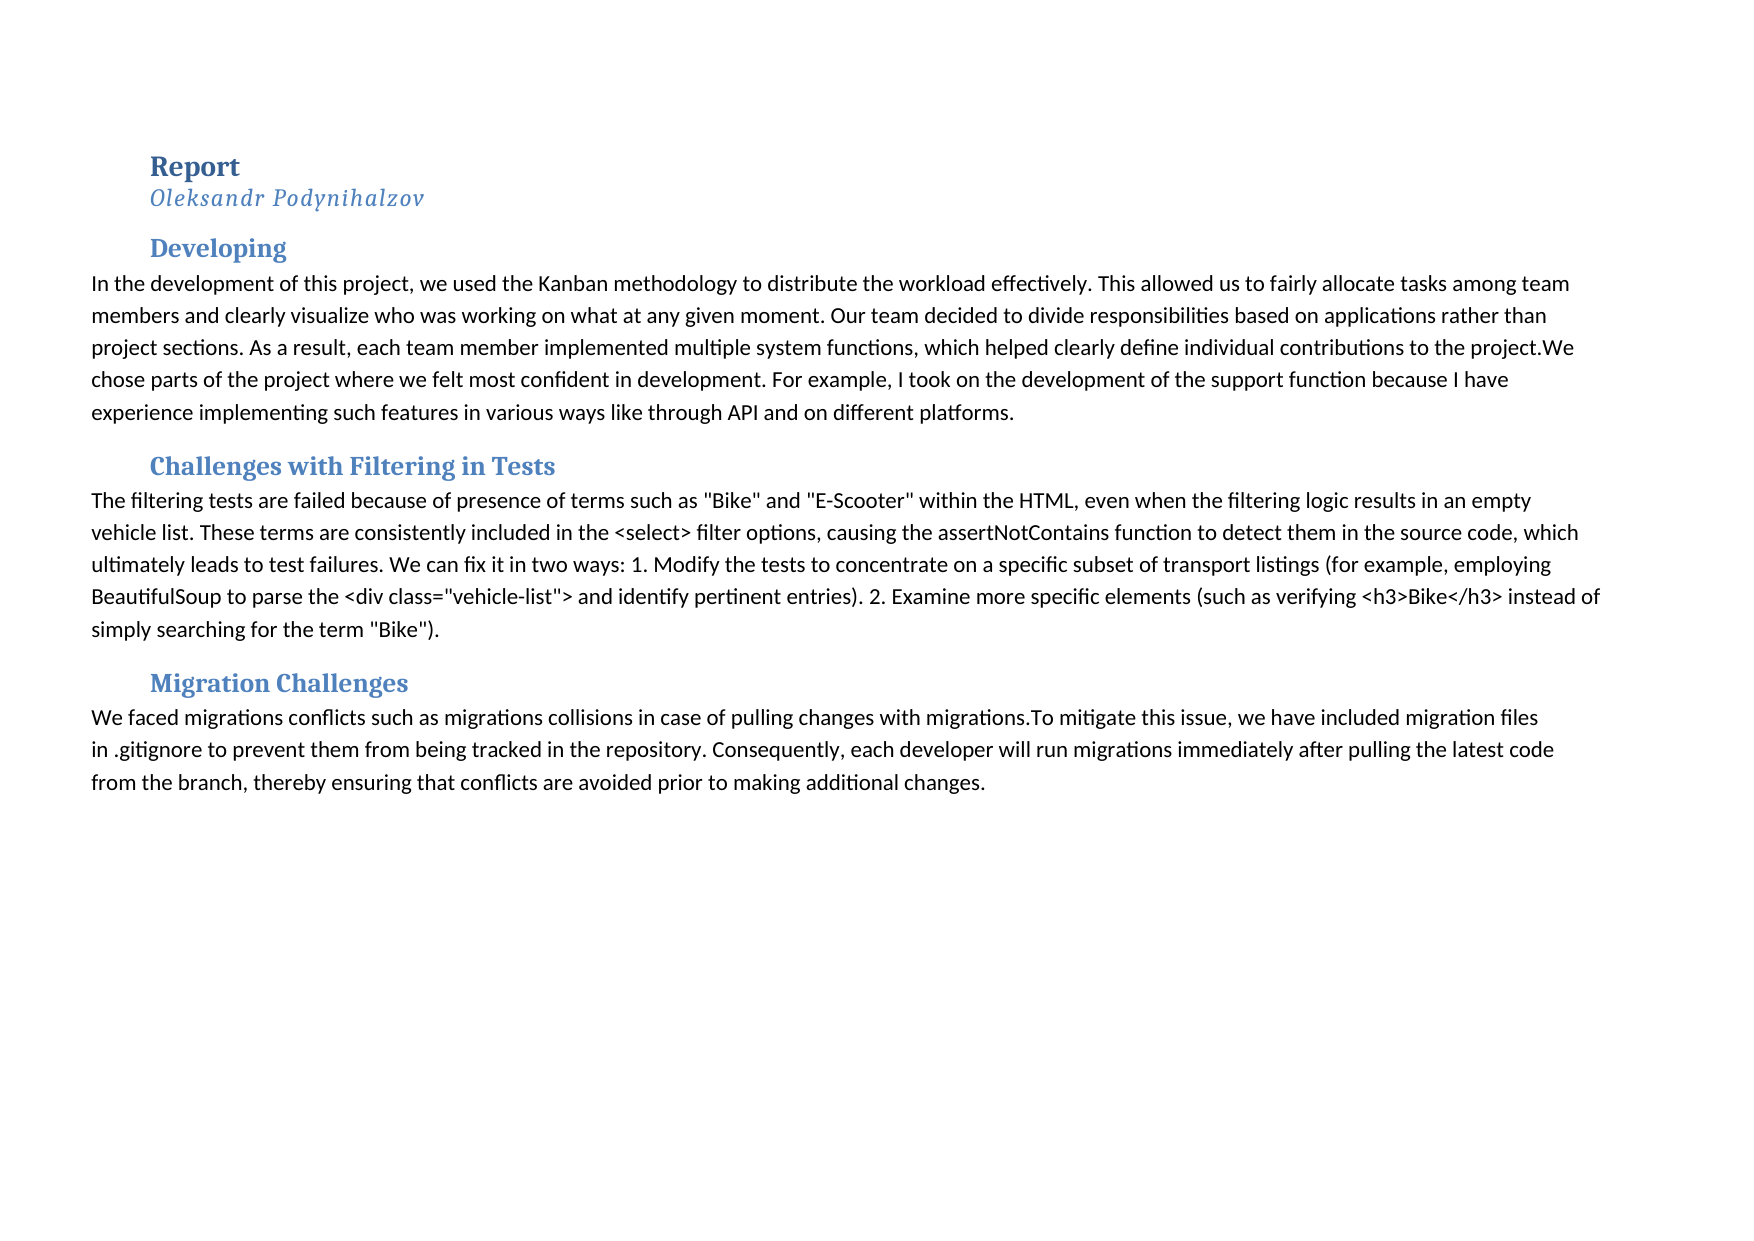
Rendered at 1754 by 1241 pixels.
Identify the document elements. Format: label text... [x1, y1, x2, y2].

text We faced migrations conflicts such as migrations collisions in case of pulling changes with migrations.To mitigate this issue, we have included migration files in .gitignore to prevent them from being tracked in the repository. Consequently, each developer will run migrations immediately after pulling the latest code from the branch, thereby ensuring that conflicts are avoided prior to making additional changes. [91, 703, 1604, 796]
text Challenges with Filtering in Tests The filtering tests are failed because of presence of terms such as "Bike" and "E-Scooter" within the HTML, even when the filtering logic results in an empty vehicle list. These terms are consistently included in the <select> filter options, causing the assertNotContains function to detect them in the source code, which ultimately leads to test failures. We can fix it in two ways: 1. Modify the tests to concentrate on a specific subset of transport listings (for example, employing BeautifulSoup to parse the <div class="vehicle-list"> and identify pertinent entries). 2. Examine more specific elements (such as verifying <h3>Bike</h3> instead of simply searching for the term "Bike"). [91, 451, 1604, 643]
subtitle Developing [150, 233, 1604, 264]
subtitle Migration Challenges [150, 668, 1604, 699]
text In the development of this project, we used the Kanban methodology to distribute the workload effectively. This allowed us to fairly allocate tasks among team members and clearly visualize who was working on what at any given moment. Our team decided to divide responsibilities based on applications rather than project sections. As a result, each team member implemented multiple system functions, which helped clearly define individual contributions to the project.We chose parts of the project where we felt most confident in development. For example, I took on the development of the support function because I have experience implementing such features in various ways like through API and on different platforms. [91, 269, 1604, 426]
text Report Oleksandr Podynihalzov [150, 150, 1604, 212]
